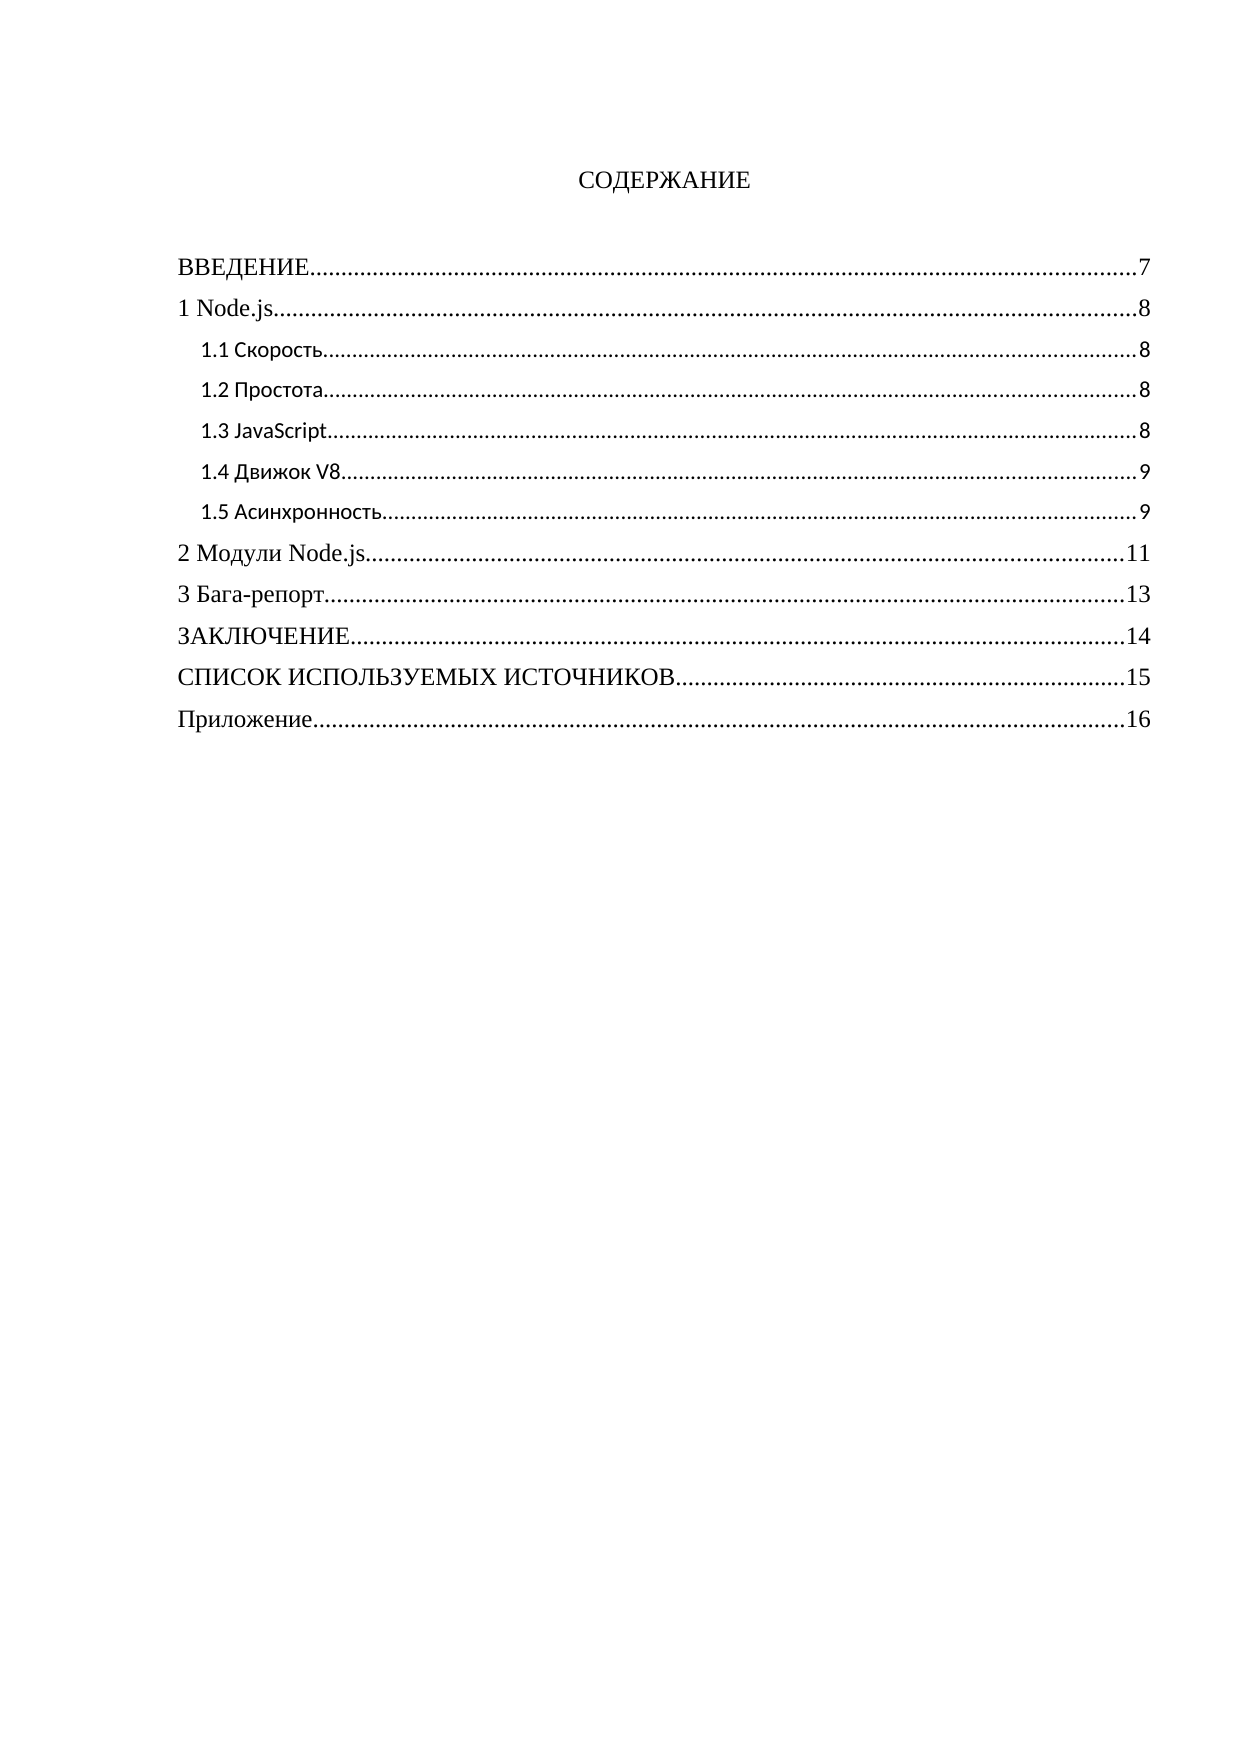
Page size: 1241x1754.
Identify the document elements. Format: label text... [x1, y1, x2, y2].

text СОДЕРЖАНИЕ [177, 165, 1152, 194]
